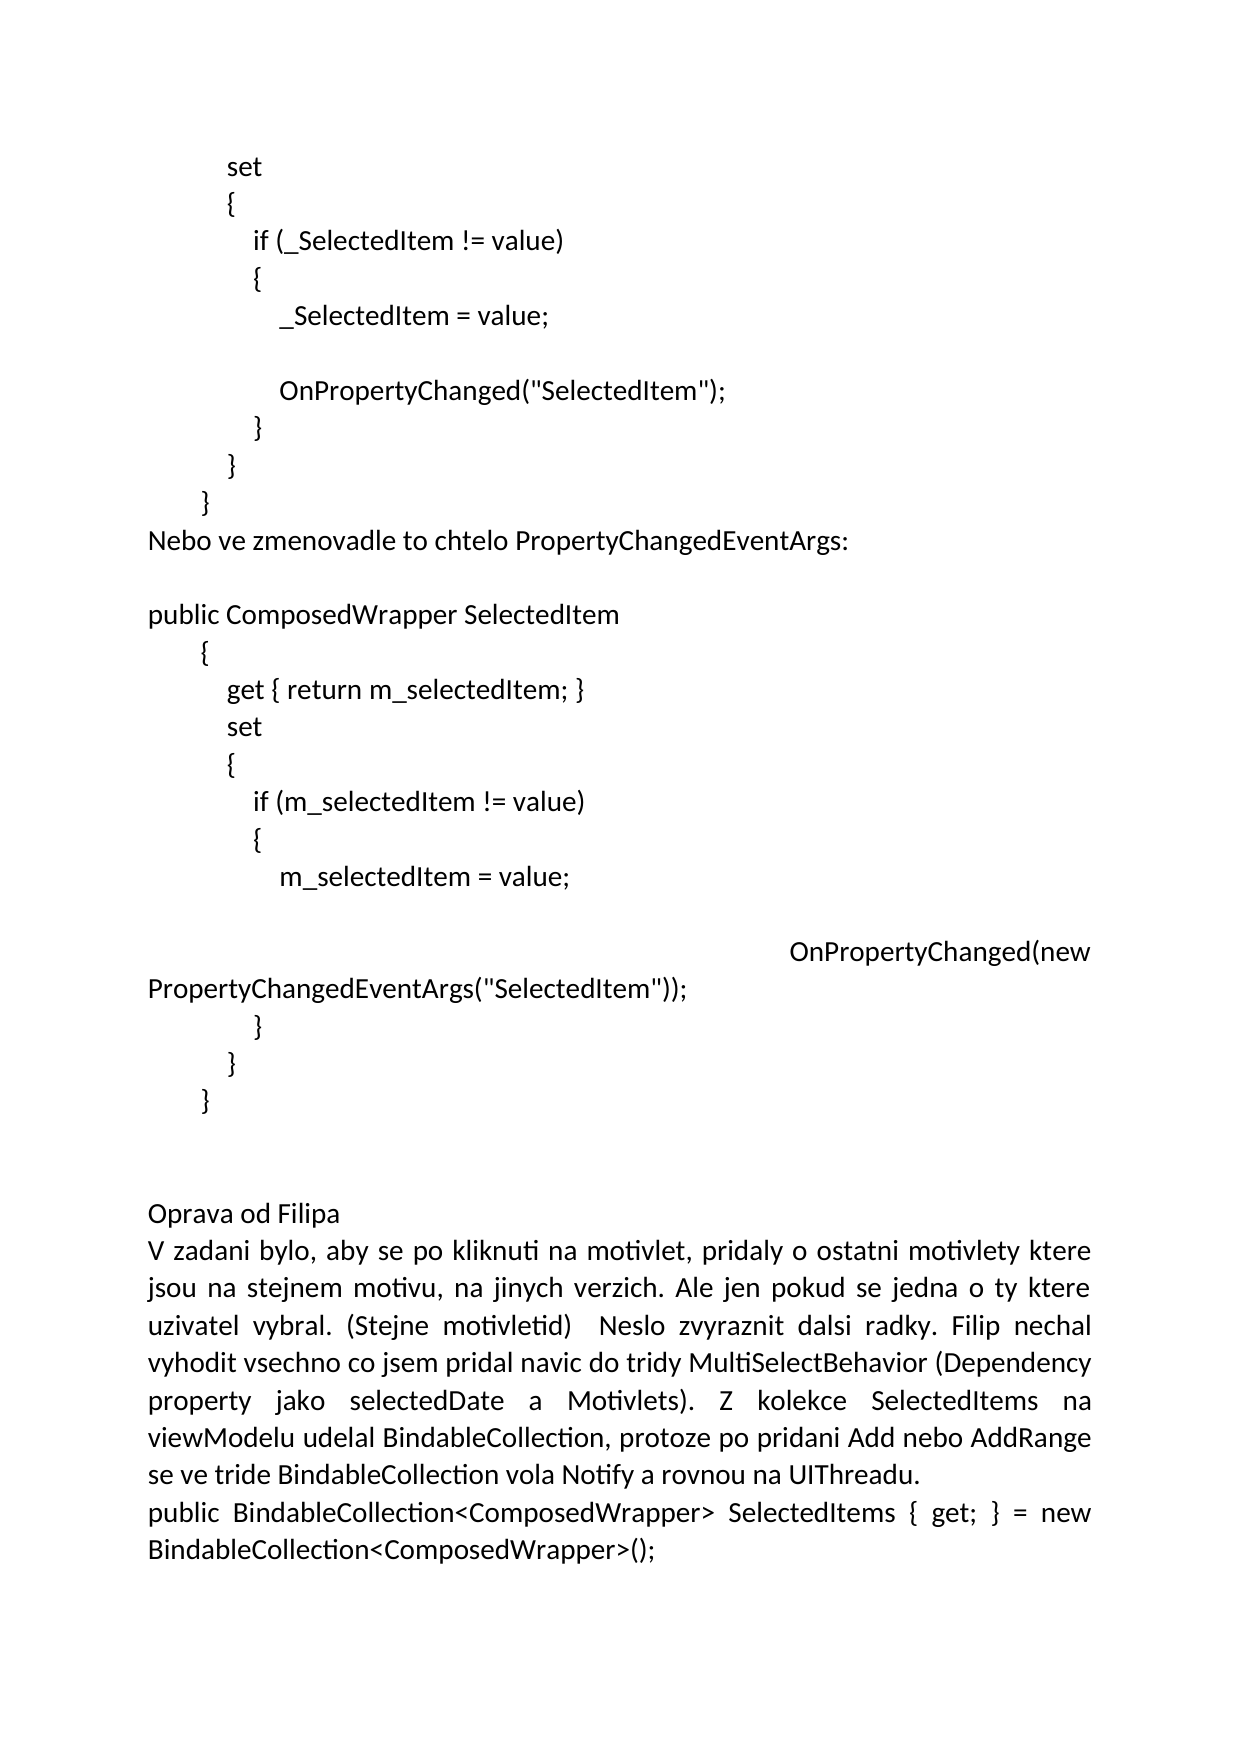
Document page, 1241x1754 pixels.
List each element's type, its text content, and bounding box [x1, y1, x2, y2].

text OnPropertyChanged("SelectedItem"); [148, 372, 1093, 408]
text public ComposedWrapper SelectedItem [148, 596, 1093, 632]
text } [148, 409, 1093, 445]
text Nebo ve zmenovadle to chtelo PropertyChangedEventArgs: [148, 522, 1093, 557]
text if (_SelectedItem != value) [148, 222, 1093, 258]
text set [148, 708, 1093, 744]
text _SelectedItem = value; [148, 297, 1093, 333]
text get { return m_selectedItem; } [148, 671, 1093, 707]
text } [148, 1045, 1093, 1081]
text } [148, 484, 1093, 520]
text { [148, 260, 1093, 295]
text } [148, 1008, 1093, 1043]
text Oprava od Filipa [148, 1195, 1093, 1230]
text { [148, 185, 1093, 221]
text if (m_selectedItem != value) [148, 783, 1093, 819]
text } [148, 447, 1093, 482]
text } [148, 1082, 1093, 1118]
text public BindableCollection<ComposedWrapper> SelectedItems { get; } = new BindableCollection<ComposedWrapper>(); [148, 1494, 1093, 1567]
text set [148, 148, 1093, 183]
text OnPropertyChanged(new PropertyChangedEventArgs("SelectedItem")); [148, 933, 1093, 1006]
text { [148, 634, 1093, 669]
text m_selectedItem = value; [148, 858, 1093, 894]
text { [148, 821, 1093, 856]
text { [148, 746, 1093, 782]
text V zadani bylo, aby se po kliknuti na motivlet, pridaly o ostatni motivlety ktere jsou na stejnem motivu, na jinych verzich. Ale jen pokud se jedna o ty ktere uzivatel vybral. (Stejne motivletid) Neslo zvyraznit dalsi radky. Filip nechal vyhodit vsechno co jsem pridal navic do tridy MultiSelectBehavior (Dependency property jako selectedDate a Motivlets). Z kolekce SelectedItems na viewModelu udelal BindableCollection, protoze po pridani Add nebo AddRange se ve tride BindableCollection vola Notify a rovnou na UIThreadu. [148, 1232, 1093, 1492]
